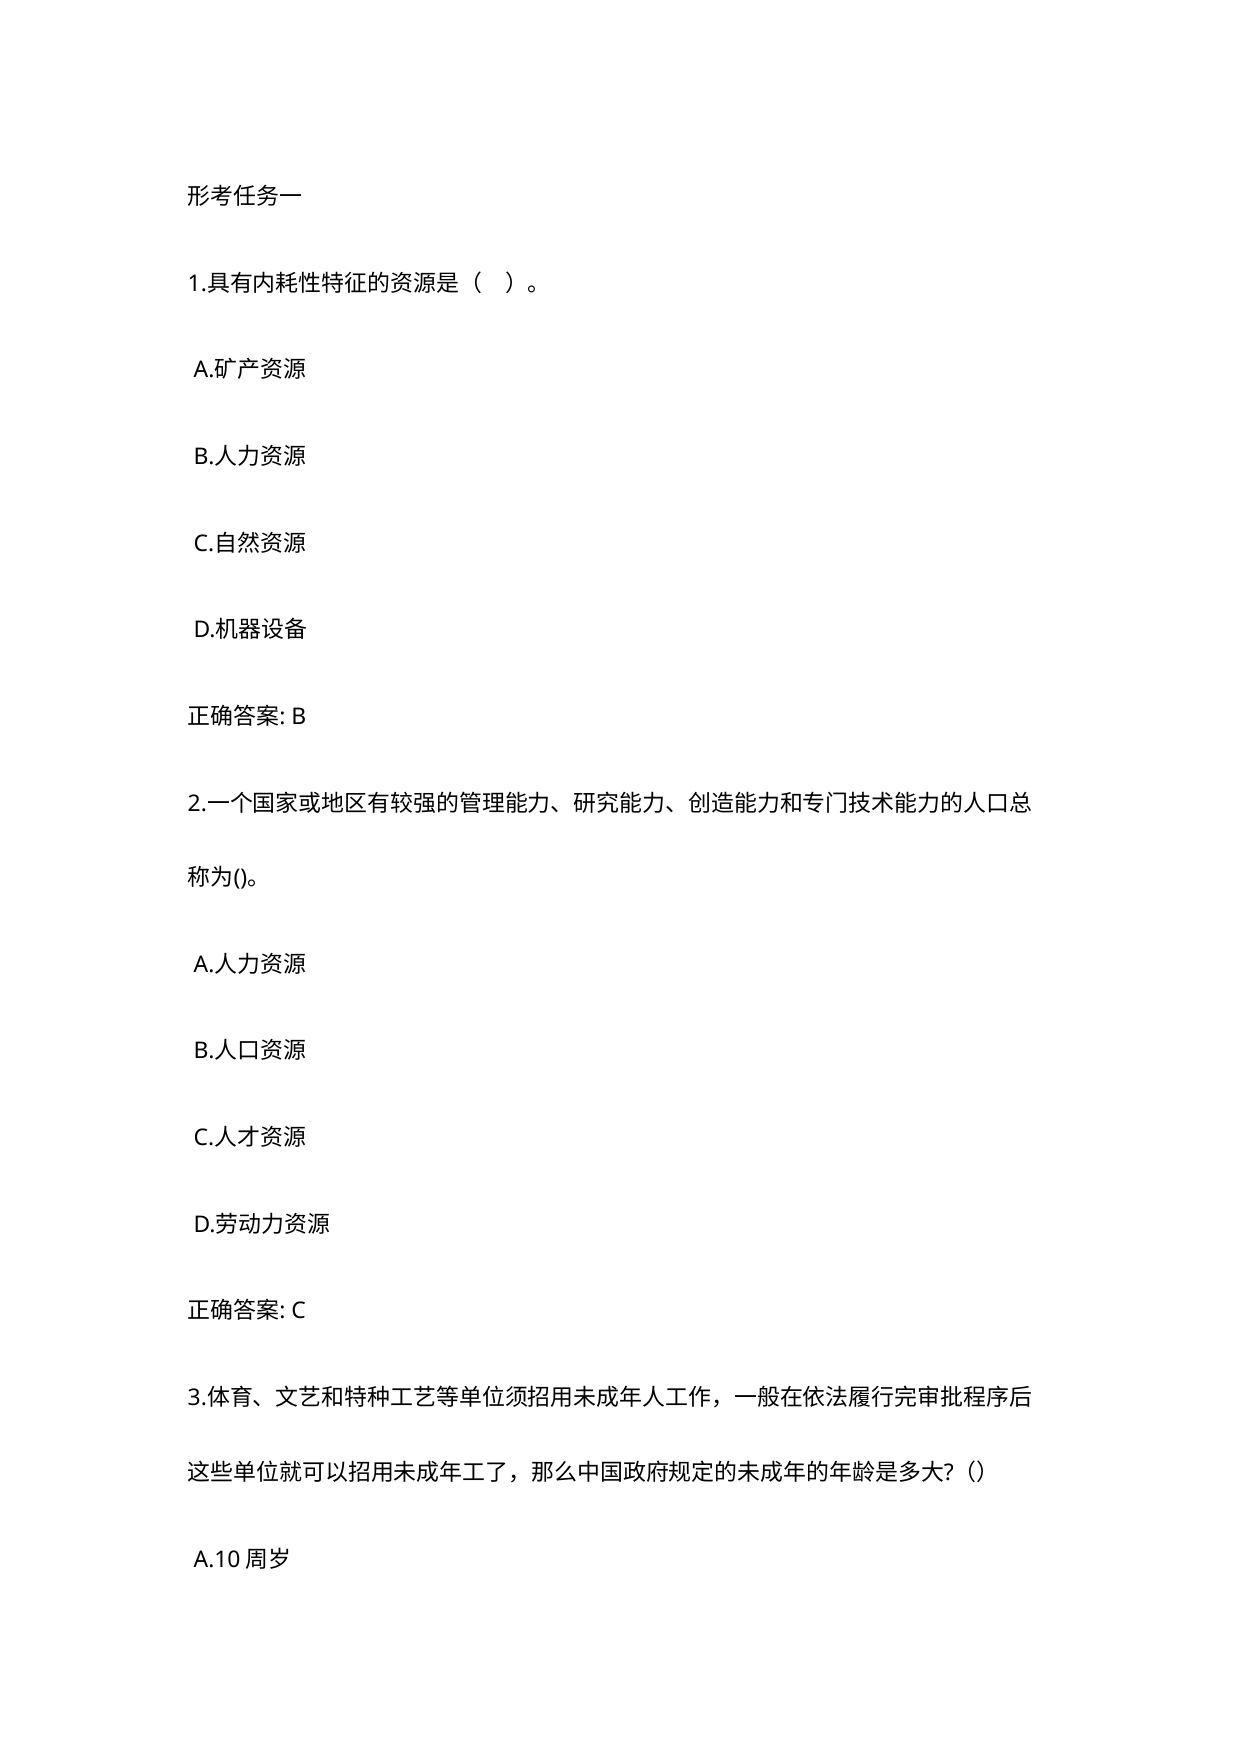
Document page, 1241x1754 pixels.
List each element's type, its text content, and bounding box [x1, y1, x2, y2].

text 正确答案: B [187, 682, 1053, 747]
text 3.体育、文艺和特种工艺等单位须招用未成年人工作，一般在依法履行完审批程序后这些单位就可以招用未成年工了，那么中国政府规定的未成年的年龄是多大?（） [187, 1363, 1053, 1503]
text C.人才资源 [187, 1103, 1053, 1168]
text D.机器设备 [187, 595, 1053, 660]
text A.人力资源 [187, 930, 1053, 995]
text B.人力资源 [187, 422, 1053, 487]
text B.人口资源 [187, 1017, 1053, 1082]
text 形考任务一 [187, 162, 1053, 227]
text 正确答案: C [187, 1277, 1053, 1342]
text C.自然资源 [187, 508, 1053, 573]
text A.10周岁 [187, 1524, 1053, 1589]
text 1.具有内耗性特征的资源是（ ）。 [187, 248, 1053, 313]
text D.劳动力资源 [187, 1190, 1053, 1255]
text A.矿产资源 [187, 335, 1053, 400]
text 2.一个国家或地区有较强的管理能力、研究能力、创造能力和专门技术能力的人口总称为()。 [187, 768, 1053, 908]
